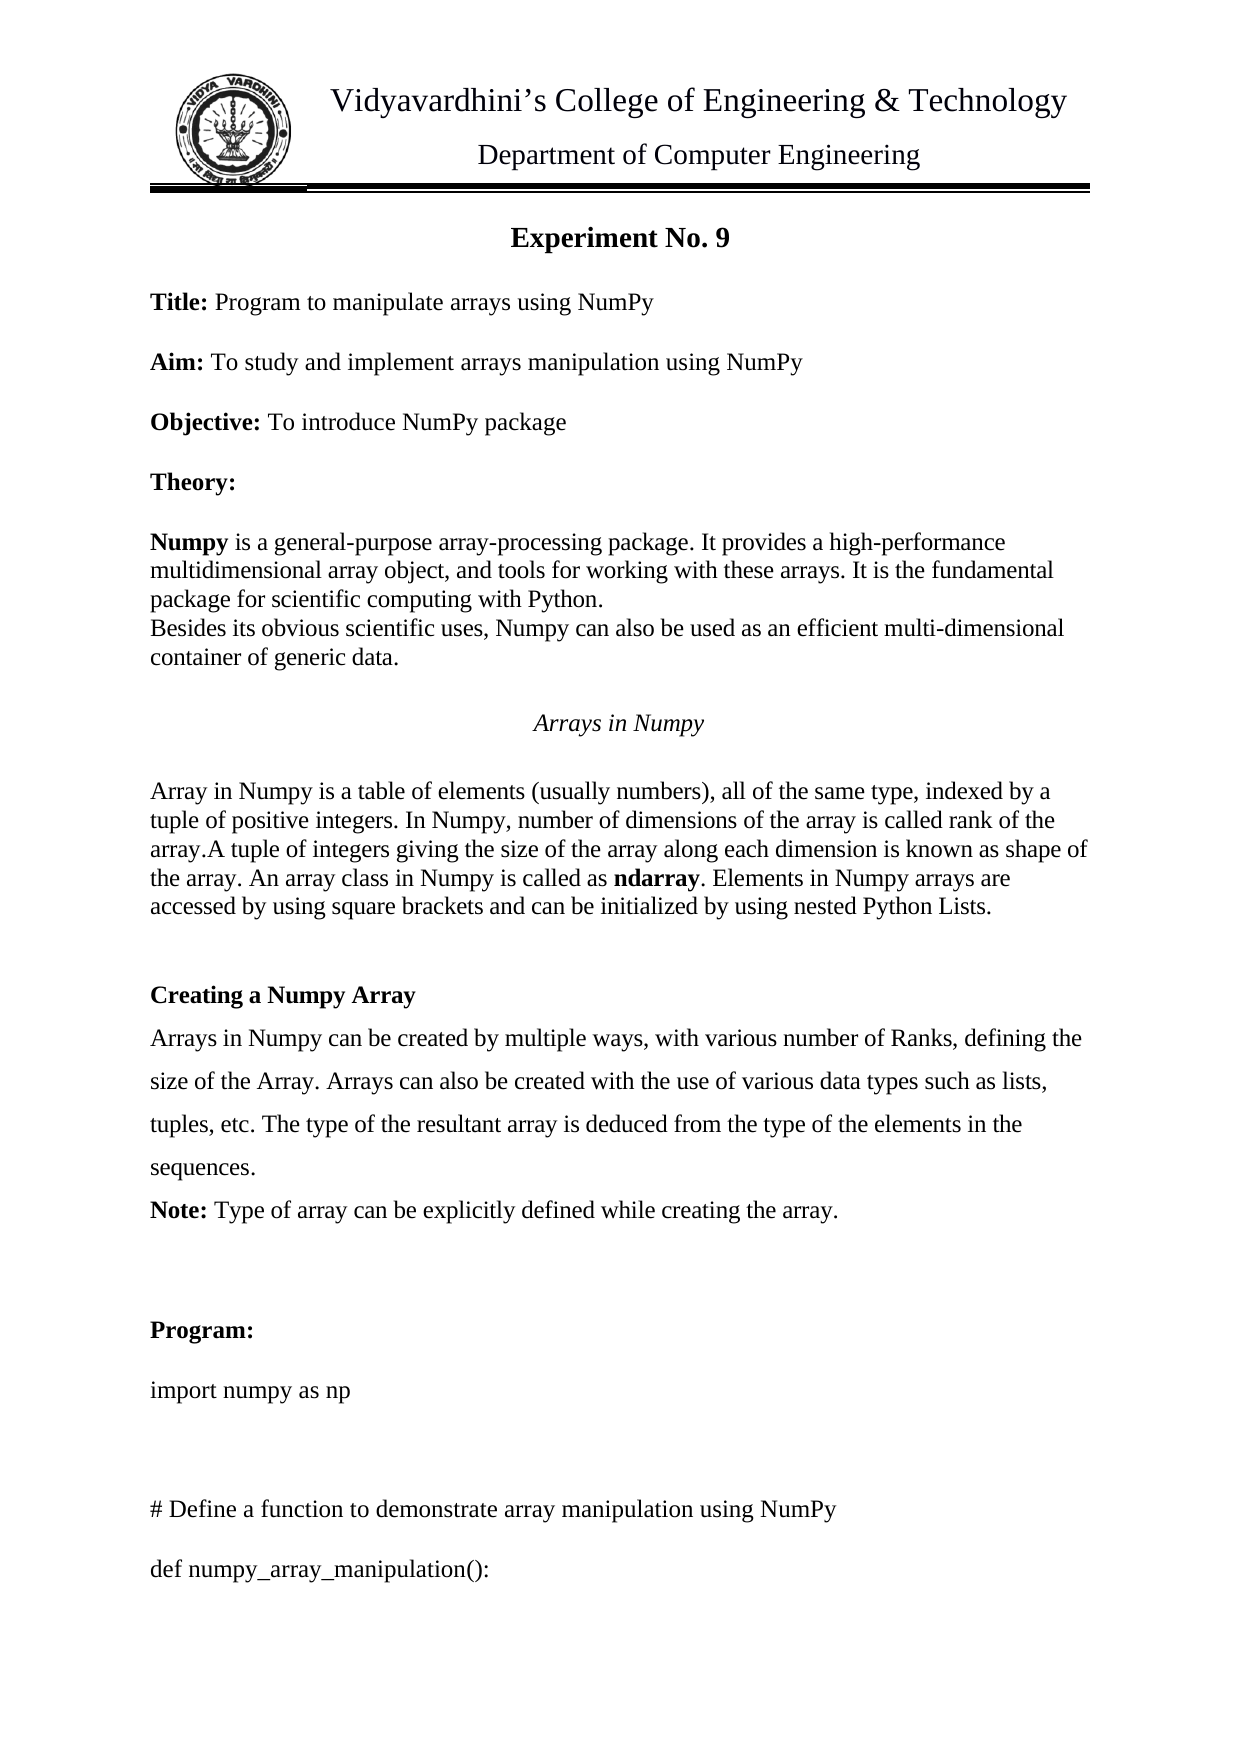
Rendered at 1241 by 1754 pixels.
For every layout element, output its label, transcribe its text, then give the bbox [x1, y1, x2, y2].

text Program: [150, 1315, 1090, 1344]
text Title: Program to manipulate arrays using NumPy [150, 287, 1090, 316]
text Creating a Numpy Array Arrays in Numpy can be created by multiple ways, with various number of Ranks, defining the size of the Array. Arrays can also be created with the use of various data types such as lists, tuples, etc. The type of the resultant array is deduced from the type of the elements in the sequences. Note: Type of array can be explicitly defined while creating the array. [150, 980, 1090, 1224]
text Theory: [150, 467, 1090, 496]
text import numpy as np [150, 1375, 1090, 1404]
text def numpy_array_manipulation(): [150, 1554, 1090, 1583]
picture [173, 73, 292, 183]
text Aim: To study and implement arrays manipulation using NumPy [150, 347, 1090, 376]
text Experiment No. 9 [150, 221, 1090, 254]
text Numpy is a general-purpose array-processing package. It provides a high-performance multidimensional array object, and tools for working with these arrays. It is the fundamental package for scientific computing with Python. Besides its obvious scientific uses, Numpy can also be used as an efficient multi-dimensional container of generic data. [150, 527, 1090, 670]
subtitle Arrays in Numpy [150, 708, 1090, 737]
text Array in Numpy is a table of elements (usually numbers), all of the same type, indexed by a tuple of positive integers. In Numpy, number of dimensions of the array is called rank of the array.A tuple of integers giving the size of the array along each dimension is known as shape of the array. An array class in Numpy is called as ndarray. Elements in Numpy arrays are accessed by using square brackets and can be initialized by using nested Python Lists. [150, 776, 1090, 920]
text # Define a function to demonstrate array manipulation using NumPy [150, 1494, 1090, 1523]
text Objective: To introduce NumPy package [150, 407, 1090, 436]
